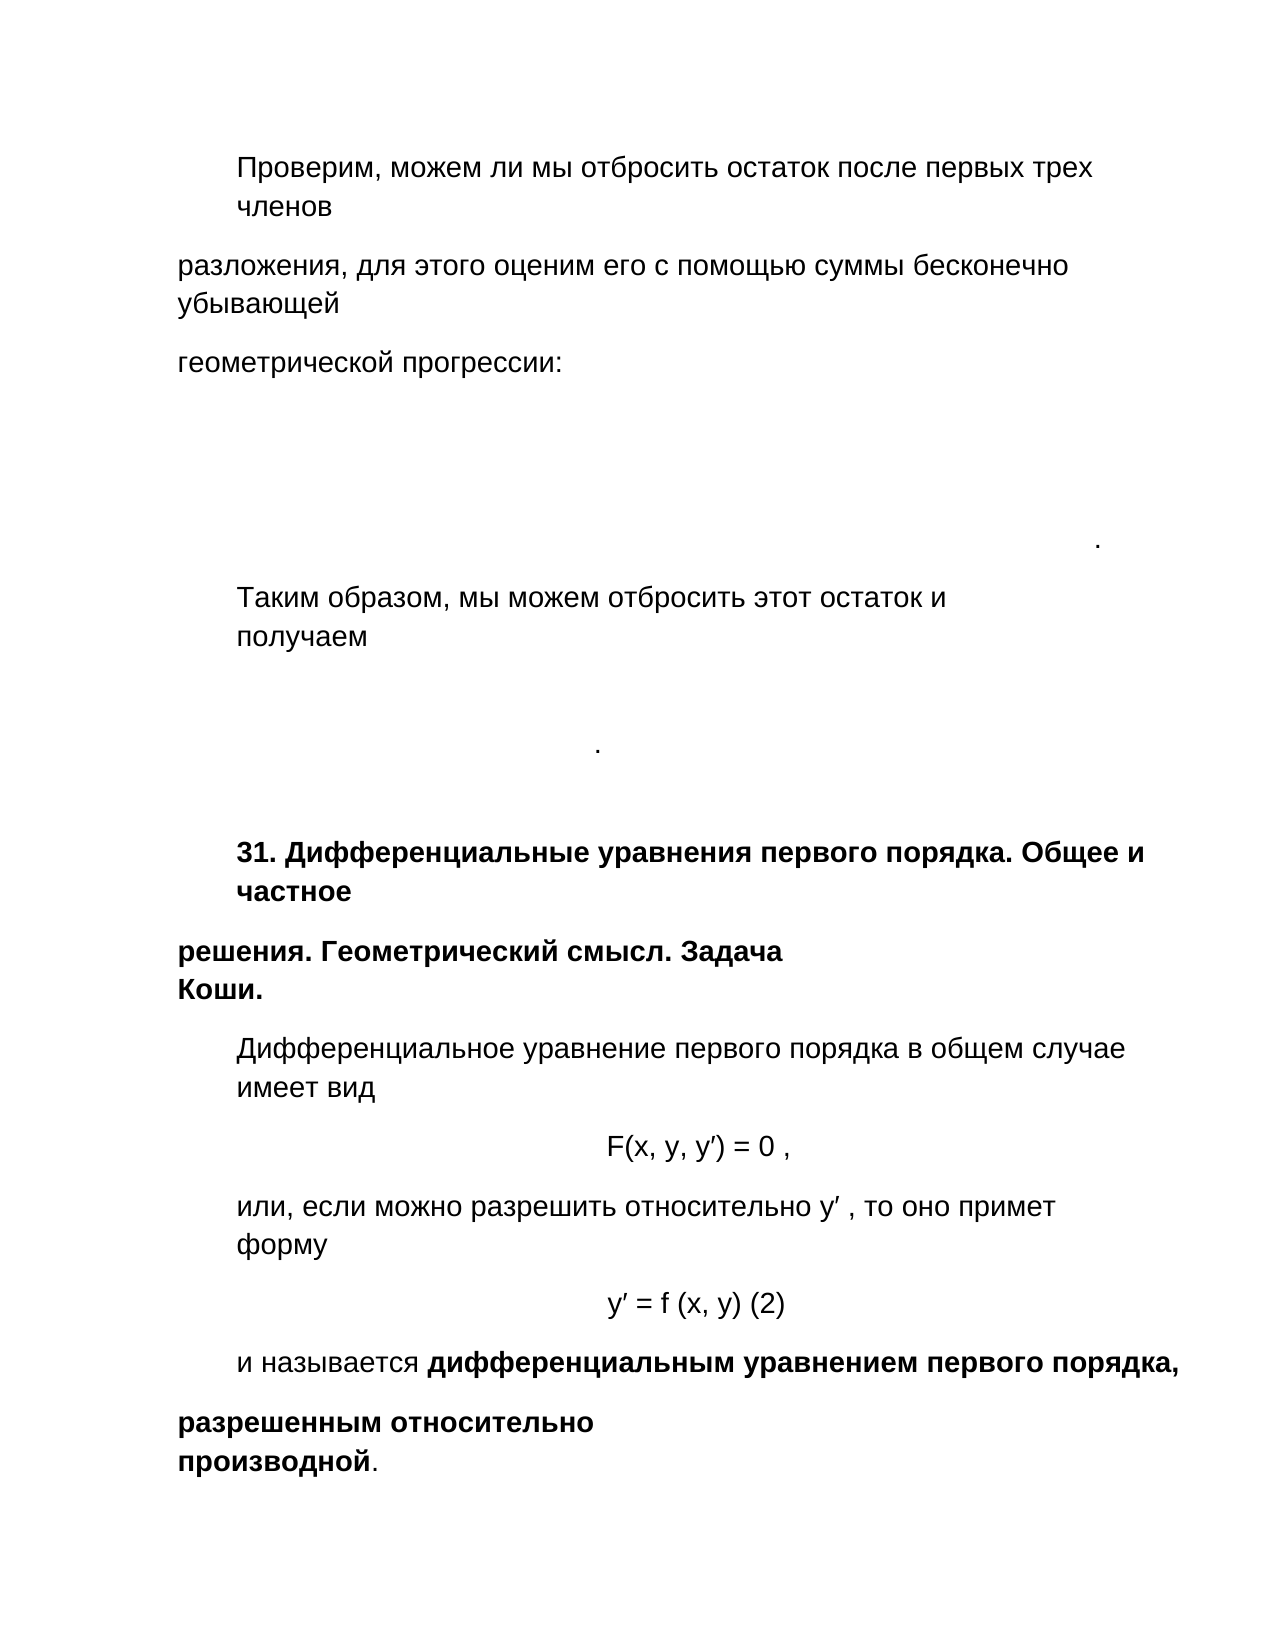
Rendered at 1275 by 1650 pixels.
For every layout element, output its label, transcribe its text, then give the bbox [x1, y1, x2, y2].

text разложения, для этого оценим его с помощью суммы бесконечно убывающей [177, 247, 1186, 319]
text y′ = f (x, y) (2) [607, 1287, 816, 1320]
text или, если можно разрешить относительно y′ , то оно примет форму [236, 1188, 1108, 1261]
text 31. Дифференциальные уравнения первого порядка. Общее и частное [236, 836, 1187, 908]
text Дифференциальное уравнение первого порядка в общем случае имеет вид [236, 1032, 1186, 1104]
text . [1093, 521, 1136, 554]
text решения. Геометрический смысл. Задача Коши. [177, 933, 851, 1006]
text . [593, 726, 636, 759]
text F(x, y, y′) = 0 , [606, 1129, 817, 1163]
text геометрической прогрессии: [177, 346, 567, 379]
text Проверим, можем ли мы отбросить остаток после первых трех членов [236, 150, 1187, 222]
text Таким образом, мы можем отбросить этот остаток и получаем [236, 581, 1047, 653]
text разрешенным относительно производной. [177, 1405, 770, 1477]
text и называется дифференциальным уравнением первого порядка, [236, 1346, 1187, 1379]
